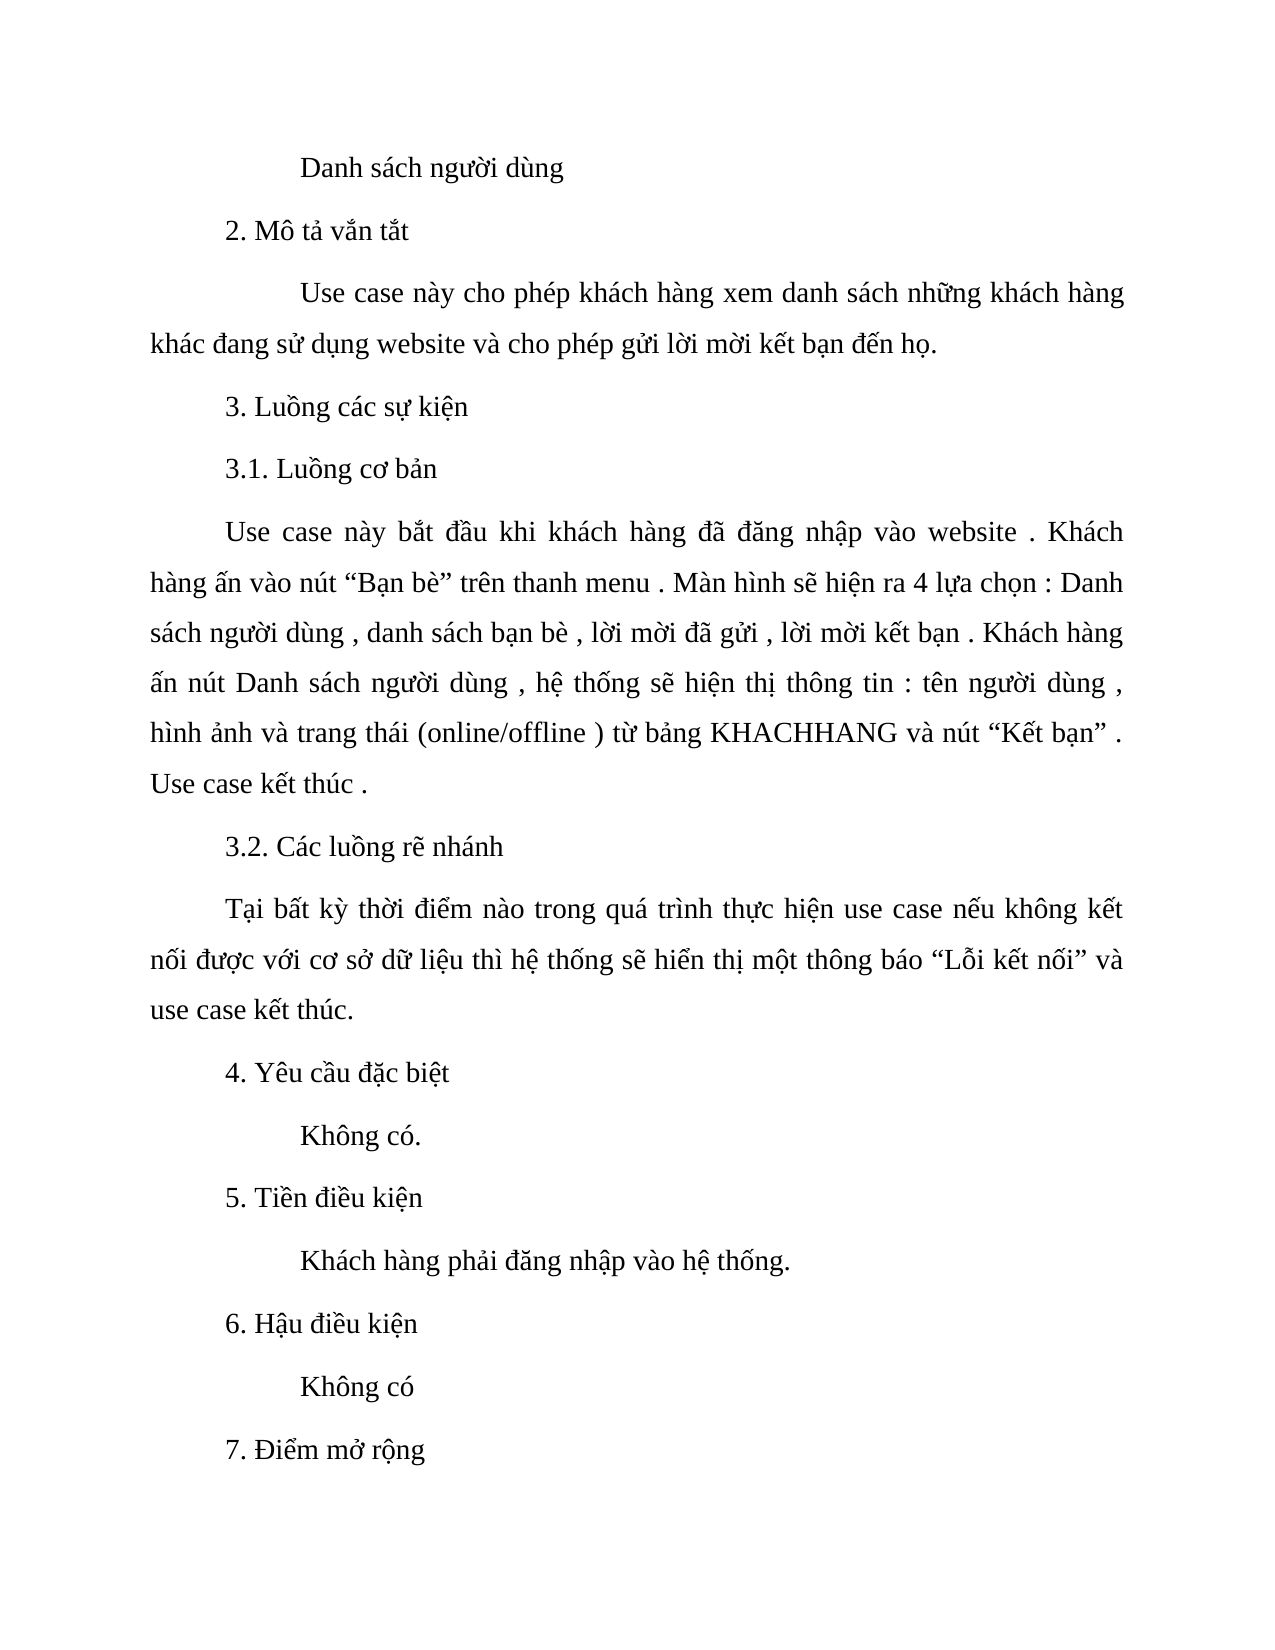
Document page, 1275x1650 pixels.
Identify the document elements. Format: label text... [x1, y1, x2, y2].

text 6. Hậu điều kiện [150, 1306, 1125, 1340]
text 5. Tiền điều kiện [150, 1181, 1125, 1214]
text 3.1. Luồng cơ bản [150, 452, 1125, 485]
text Không có [150, 1369, 1125, 1403]
text 2. Mô tả vắn tắt [150, 213, 1125, 246]
text 4. Yêu cầu đặc biệt [150, 1055, 1125, 1088]
text 3. Luồng các sự kiện [150, 389, 1125, 422]
text 3.2. Các luồng rẽ nhánh [150, 829, 1125, 862]
text Use case này cho phép khách hàng xem danh sách những khách hàng khác đang sử dụng website và cho phép gửi lời mời kết bạn đến họ. [150, 276, 1125, 359]
text Use case này bắt đầu khi khách hàng đã đăng nhập vào website . Khách hàng ấn vào nút “Bạn bè” trên thanh menu . Màn hình sẽ hiện ra 4 lựa chọn : Danh sách người dùng , danh sách bạn bè , lời mời đã gửi , lời mời kết bạn . Khách hàng ấn nút Danh sách người dùng , hệ thống sẽ hiện thị thông tin : tên người dùng , hình ảnh và trang thái (online/offline ) từ bảng KHACHHANG và nút “Kết bạn” . Use case kết thúc . [150, 514, 1125, 799]
text 7. Điểm mở rộng [150, 1432, 1125, 1465]
text Không có. [150, 1118, 1125, 1151]
text Tại bất kỳ thời điểm nào trong quá trình thực hiện use case nếu không kết nối được với cơ sở dữ liệu thì hệ thống sẽ hiển thị một thông báo “Lỗi kết nối” và use case kết thúc. [150, 892, 1125, 1026]
text Khách hàng phải đăng nhập vào hệ thống. [150, 1243, 1125, 1277]
text Danh sách người dùng [150, 150, 1125, 183]
